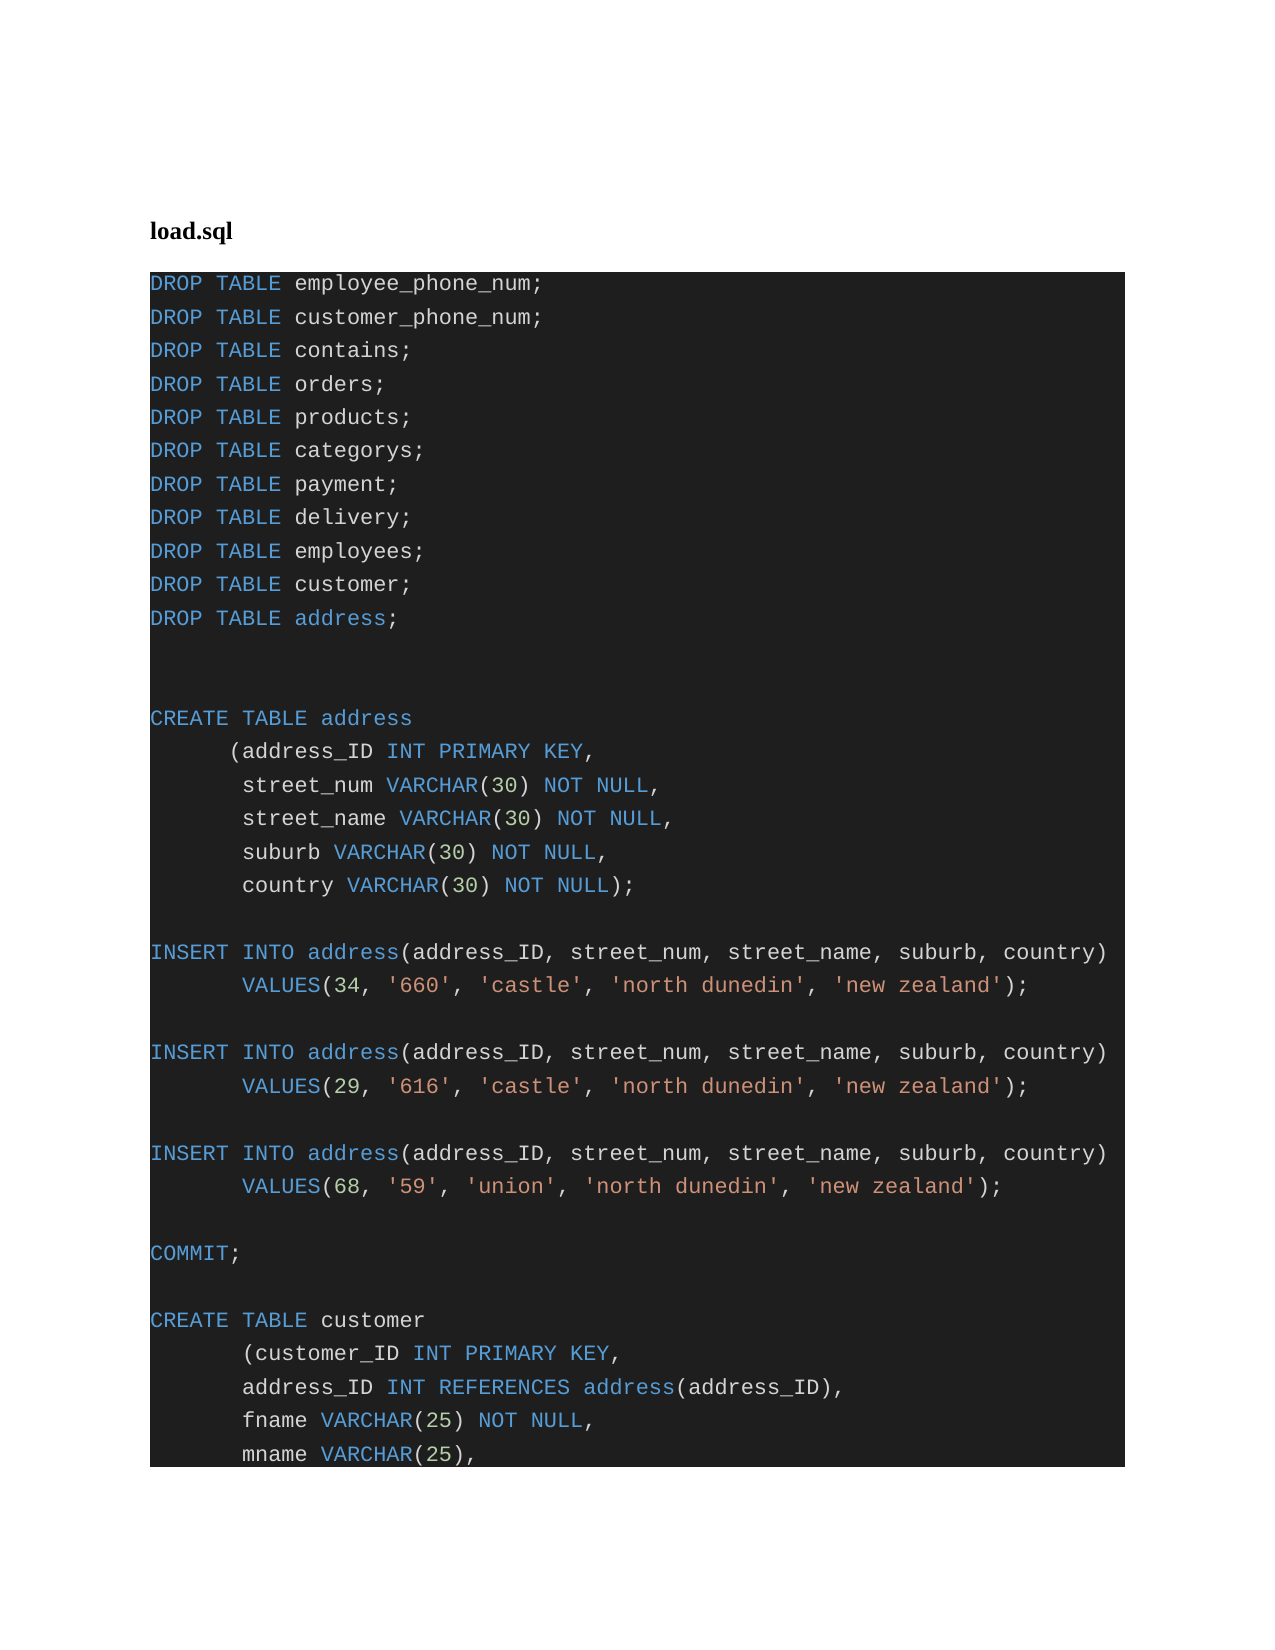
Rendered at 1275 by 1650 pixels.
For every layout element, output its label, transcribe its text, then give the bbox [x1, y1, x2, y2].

text street_name VARCHAR(30) NOT NULL, [150, 807, 1125, 832]
text DROP TABLE products; [150, 406, 1125, 431]
text address_ID INT REFERENCES address(address_ID), [150, 1376, 1125, 1401]
text street_num VARCHAR(30) NOT NULL, [150, 774, 1125, 799]
text DROP TABLE address; [150, 607, 1125, 632]
text DROP TABLE employees; [150, 540, 1125, 565]
text country VARCHAR(30) NOT NULL); [150, 874, 1125, 899]
text DROP TABLE payment; [150, 473, 1125, 498]
text DROP TABLE categorys; [150, 439, 1125, 464]
text CREATE TABLE customer [150, 1309, 1125, 1334]
text DROP TABLE contains; [150, 339, 1125, 364]
text INSERT INTO address(address_ID, street_num, street_name, suburb, country) [150, 941, 1125, 966]
text VALUES(68, '59', 'union', 'north dunedin', 'new zealand'); [150, 1175, 1125, 1200]
text DROP TABLE customer; [150, 573, 1125, 598]
text DROP TABLE orders; [150, 373, 1125, 397]
text VALUES(29, '616', 'castle', 'north dunedin', 'new zealand'); [150, 1075, 1125, 1100]
text DROP TABLE employee_phone_num; [150, 272, 1125, 297]
text suburb VARCHAR(30) NOT NULL, [150, 841, 1125, 866]
text INSERT INTO address(address_ID, street_num, street_name, suburb, country) [150, 1041, 1125, 1066]
text mname VARCHAR(25), [150, 1443, 1125, 1467]
text DROP TABLE customer_phone_num; [150, 306, 1125, 331]
text DROP TABLE delivery; [150, 506, 1125, 531]
text (customer_ID INT PRIMARY KEY, [150, 1342, 1125, 1367]
text CREATE TABLE address [150, 707, 1125, 732]
text (address_ID INT PRIMARY KEY, [150, 741, 1125, 765]
text INSERT INTO address(address_ID, street_num, street_name, suburb, country) [150, 1142, 1125, 1167]
text load.sql [150, 216, 1125, 245]
text COMMIT; [150, 1242, 1125, 1267]
text VALUES(34, '660', 'castle', 'north dunedin', 'new zealand'); [150, 974, 1125, 999]
text fname VARCHAR(25) NOT NULL, [150, 1409, 1125, 1434]
